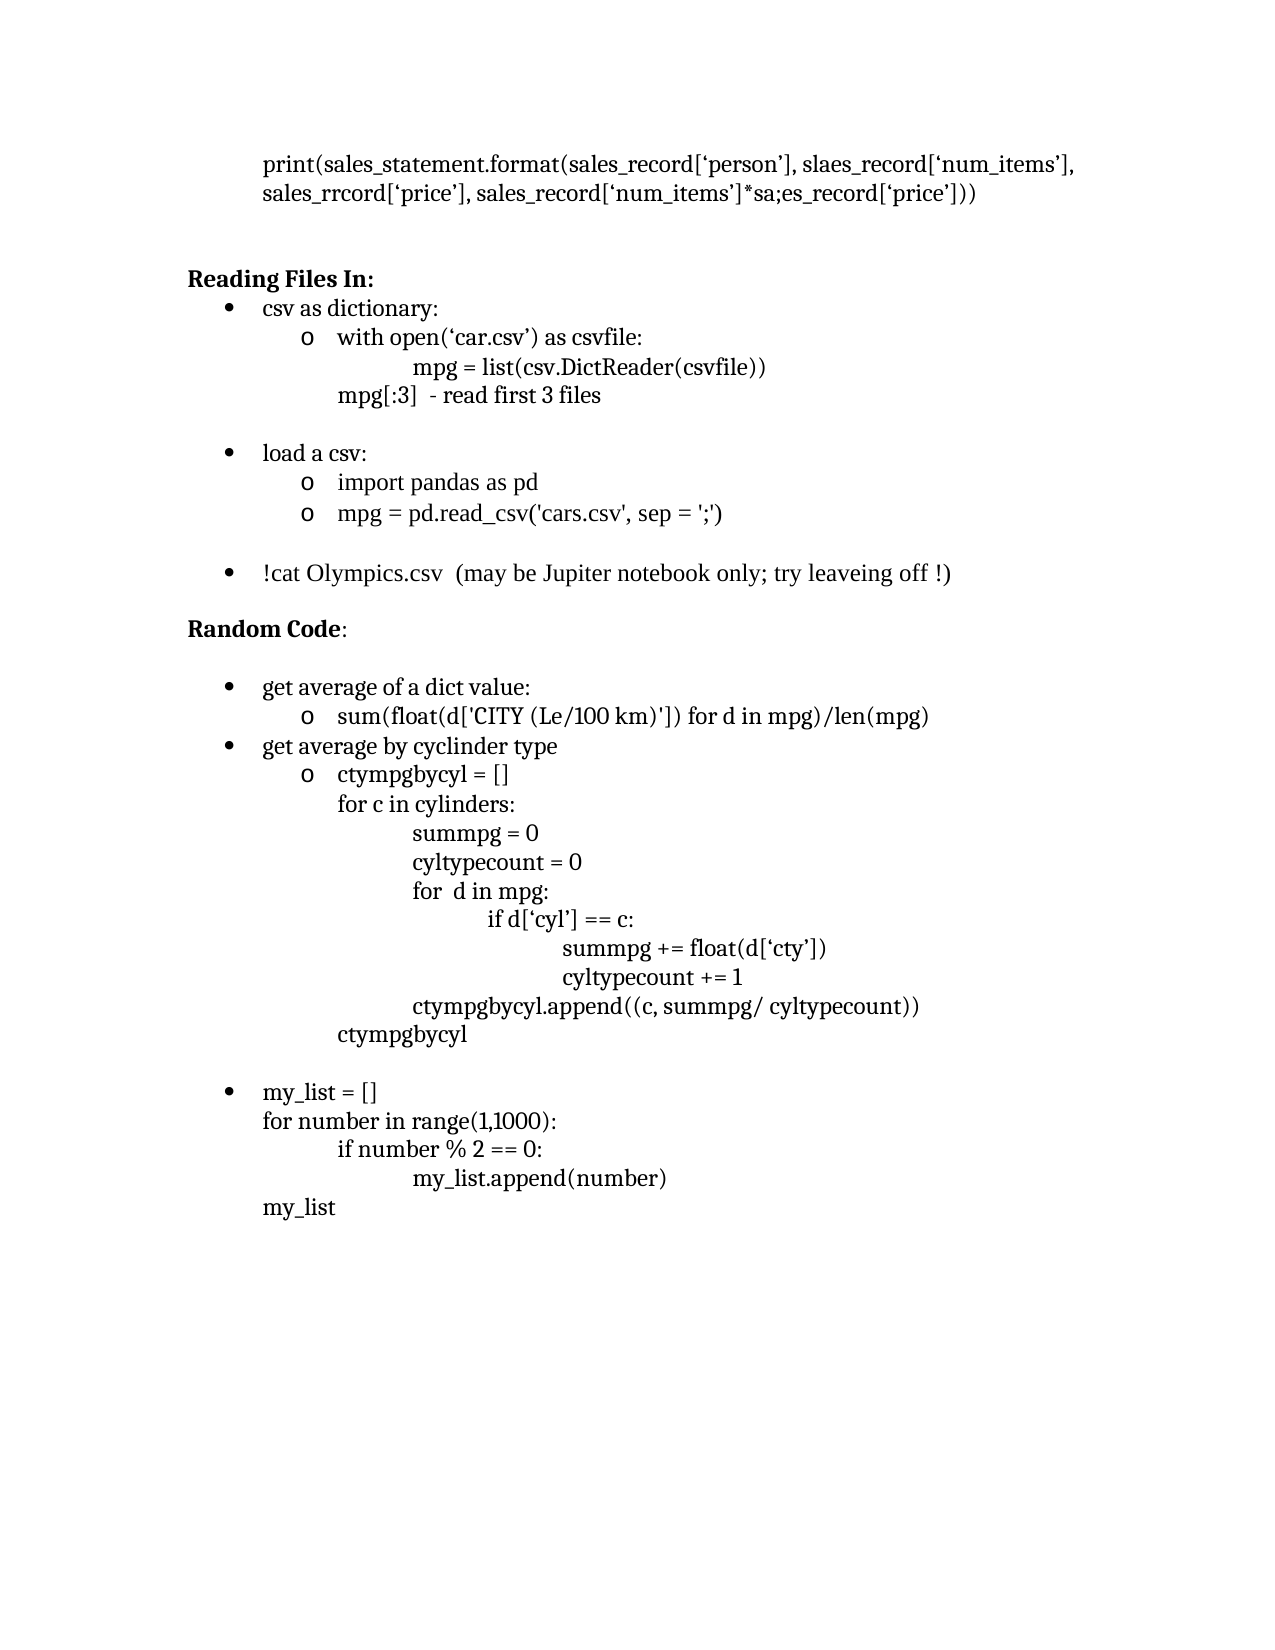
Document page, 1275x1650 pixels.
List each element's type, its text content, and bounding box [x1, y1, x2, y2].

list summpg = 0 [337, 819, 1087, 848]
list for c in cylinders: [337, 790, 1087, 819]
list summpg += float(d[‘cty’]) [337, 934, 1087, 963]
list mpg = pd.read_csv('cars.csv', sep = ';') [300, 498, 1087, 529]
list csv as dictionary: [225, 294, 1087, 322]
list for number in range(1,1000): [262, 1107, 1087, 1135]
text Reading Files In: [187, 265, 1087, 294]
text mpg[:3] - read first 3 files [187, 381, 1087, 410]
list mpg = list(csv.DictReader(csvfile)) [412, 352, 1087, 381]
text ctympgbycyl [187, 1020, 1087, 1049]
list my_list.append(number) [262, 1164, 1087, 1193]
list if number % 2 == 0: [262, 1135, 1087, 1164]
list sum(float(d['CITY (Le/100 km)']) for d in mpg)/len(mpg) [300, 702, 1087, 732]
list my_list [262, 1193, 1087, 1222]
text Random Code: [187, 615, 1087, 644]
list ctympgbycyl.append((c, summpg/ cyltypecount)) [337, 992, 1087, 1020]
list print(sales_statement.format(sales_record[‘person’], slaes_record[‘num_items’], sales_rrcord[‘price’], sales_record[‘num_items’]*sa;es_record[‘price’])) [262, 150, 1087, 207]
list ctympgbycyl = [] [300, 760, 1087, 790]
list with open(‘car.csv’) as csvfile: [300, 322, 1087, 352]
list if d[‘cyl’] == c: [337, 905, 1087, 934]
list my_list = [] [225, 1078, 1087, 1107]
list !cat Olympics.csv (may be Jupiter notebook only; try leaveing off !) [225, 558, 1087, 587]
list import pandas as pd [300, 467, 1087, 498]
list cyltypecount = 0 [337, 848, 1087, 877]
list get average by cyclinder type [225, 732, 1087, 760]
list load a csv: [225, 439, 1087, 467]
list cyltypecount += 1 [337, 963, 1087, 992]
list get average of a dict value: [225, 673, 1087, 702]
list for d in mpg: [337, 877, 1087, 905]
